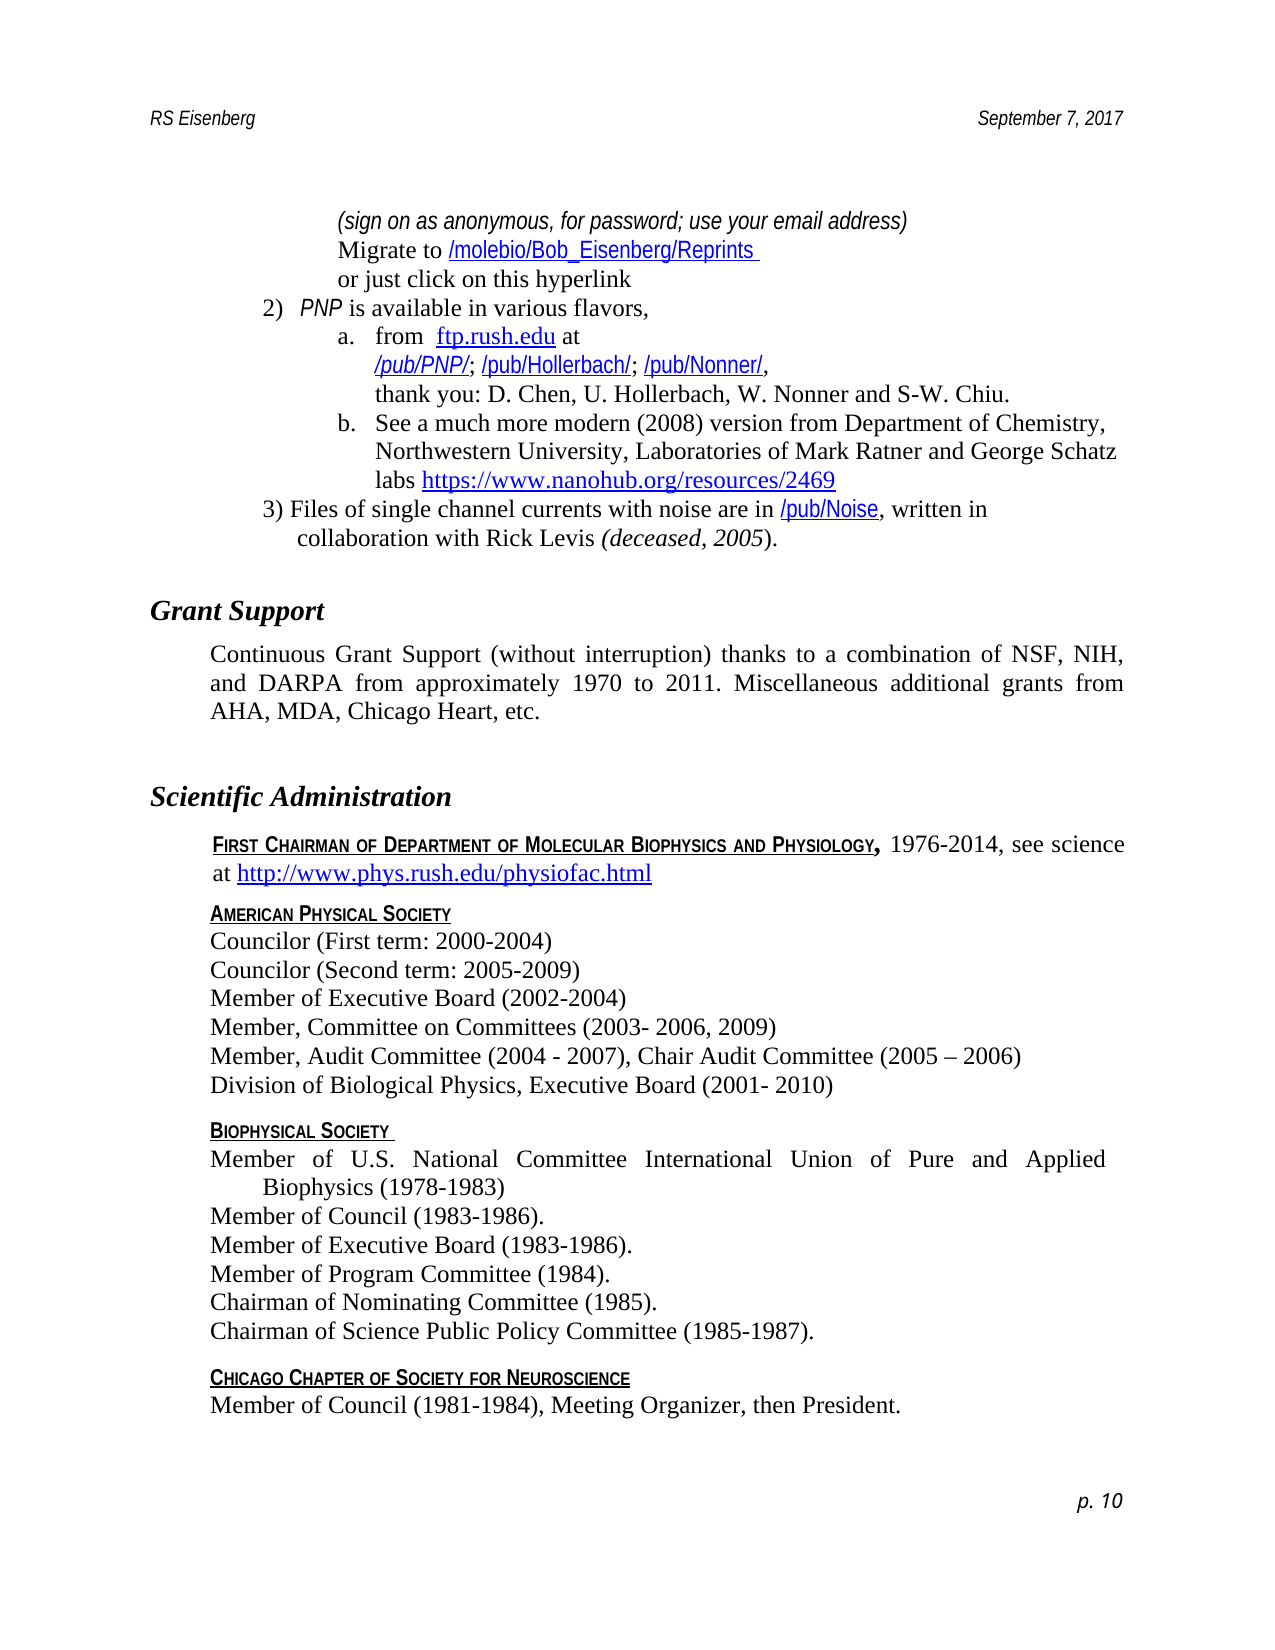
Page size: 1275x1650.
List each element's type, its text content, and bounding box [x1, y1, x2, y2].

text Grant Support [150, 593, 1125, 626]
text Biophysical Society [210, 1117, 1125, 1144]
text Continuous Grant Support (without interruption) thanks to a combination of NSF, NIH, and DARPA from approximately 1970 to 2011. Miscellaneous additional grants from AHA, MDA, Chicago Heart, etc. [210, 639, 1125, 725]
text collaboration with Rick Levis (deceased, 2005). [210, 523, 1125, 552]
text Member of Council (1981-1984), Meeting Organizer, then President. [210, 1390, 1125, 1419]
text Chairman of Nominating Committee (1985). [210, 1287, 1125, 1316]
text Member of Executive Board (1983-1986). [210, 1230, 1125, 1259]
text Member of Council (1983-1986). [210, 1201, 1125, 1230]
text or just click on this hyperlink [150, 264, 1125, 292]
list from ftp.rush.edu at [337, 321, 1125, 350]
text First Chairman of Department of Molecular Biophysics and Physiology, 1976-2014, see science at http://www.phys.rush.edu/physiofac.html [212, 825, 1125, 887]
text (sign on as anonymous, for password; use your email address) [150, 206, 1125, 235]
text thank you: D. Chen, U. Hollerbach, W. Nonner and S-W. Chiu. [150, 379, 1125, 408]
text Councilor (First term: 2000-2004) [210, 926, 1125, 955]
text American Physical Society [210, 900, 1125, 926]
text Division of Biological Physics, Executive Board (2001- 2010) [210, 1070, 1125, 1098]
text Member, Audit Committee (2004 - 2007), Chair Audit Committee (2005 – 2006) [210, 1041, 1125, 1070]
text 3) Files of single channel currents with noise are in /pub/Noise, written in [210, 494, 1125, 523]
list See a much more modern (2008) version from Department of Chemistry, Northwestern University, Laboratories of Mark Ratner and George Schatz labs https://www.nanohub.org/resources/2469 [337, 408, 1125, 494]
text /pub/PNP/; /pub/Hollerbach/; /pub/Nonner/, [150, 350, 1125, 379]
text Member, Committee on Committees (2003- 2006, 2009) [210, 1012, 1125, 1041]
text Councilor (Second term: 2005-2009) [210, 955, 1125, 983]
text Member of U.S. National Committee International Union of Pure and Applied Biophysics (1978-1983) [210, 1144, 1125, 1201]
text Scientific Administration [150, 779, 1125, 812]
text Member of Executive Board (2002-2004) [210, 983, 1125, 1012]
text Migrate to /molebio/Bob_Eisenberg/Reprints [150, 235, 1125, 264]
text Chairman of Science Public Policy Committee (1985-1987). [210, 1316, 1125, 1345]
list PNP is available in various flavors, [262, 292, 1125, 321]
text Chicago Chapter of Society for Neuroscience [210, 1364, 1125, 1390]
text Member of Program Committee (1984). [210, 1259, 1125, 1287]
